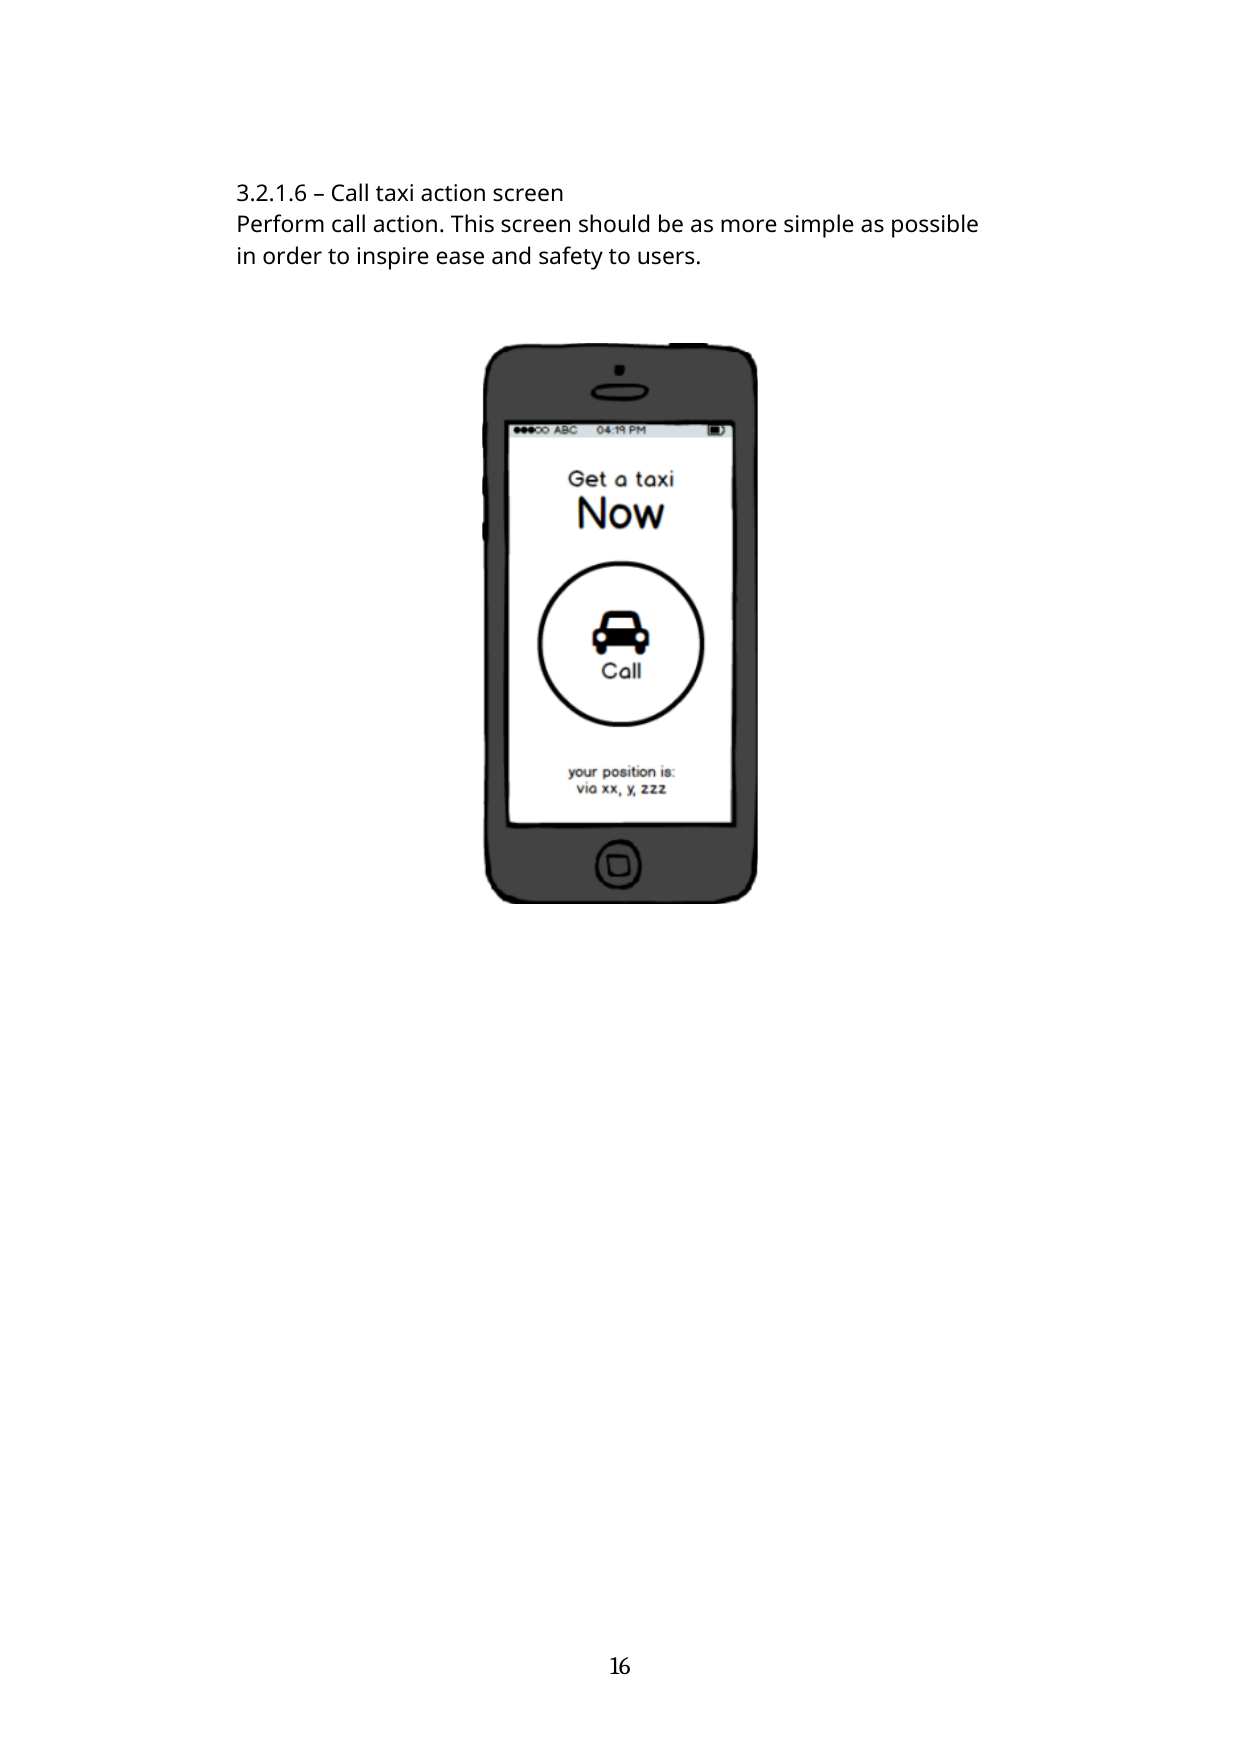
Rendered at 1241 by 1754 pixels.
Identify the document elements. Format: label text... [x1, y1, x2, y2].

text 3.2.1.6 – Call taxi action screen Perform call action. This screen should be as more simple as possible in order to inspire ease and safety to users. [236, 177, 1004, 271]
